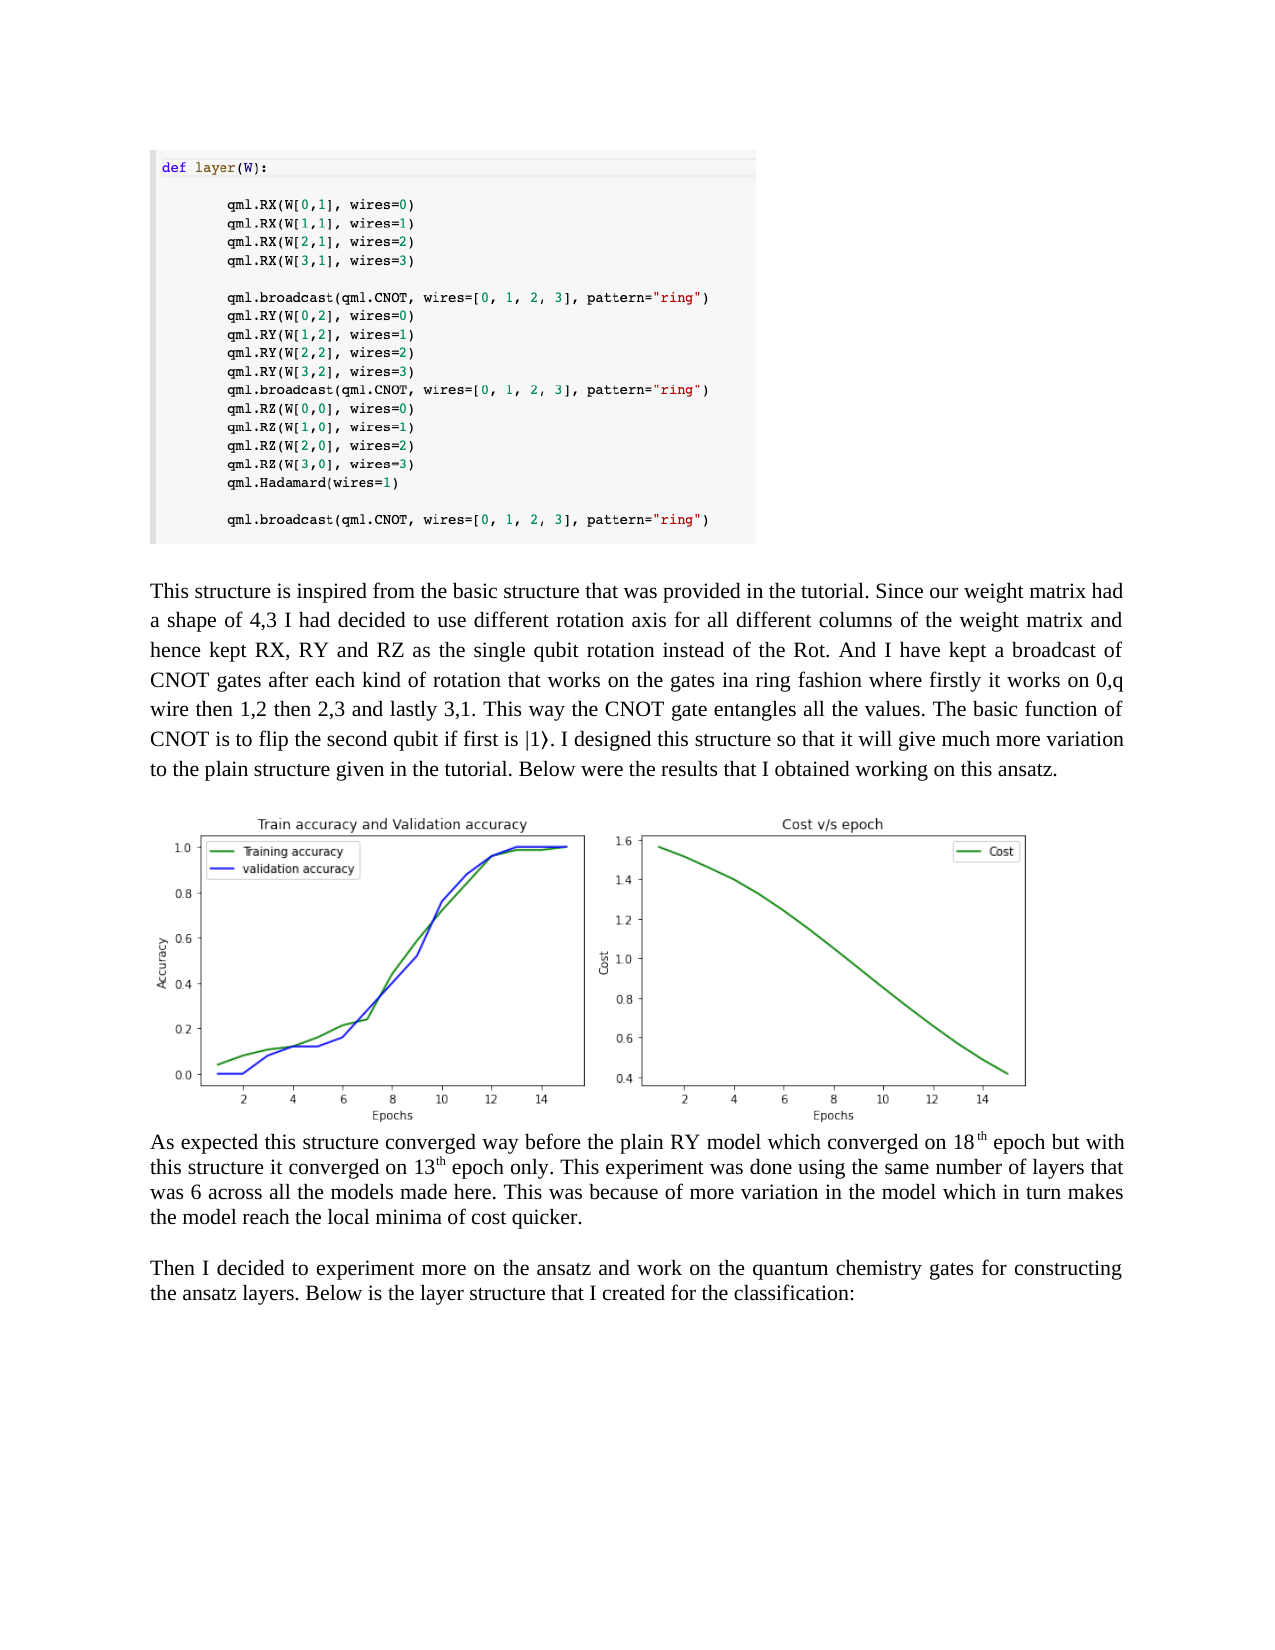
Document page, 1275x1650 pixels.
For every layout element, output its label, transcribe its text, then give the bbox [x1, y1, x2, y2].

text Then I decided to experiment more on the ansatz and work on the quantum chemistry gates for constructing the ansatz layers. Below is the layer structure that I created for the classification: [150, 1255, 1125, 1305]
text As expected this structure converged way before the plain RY model which converged on 18th epoch but with this structure it converged on 13th epoch only. This experiment was done using the same number of layers that was 6 across all the models made here. This was because of more variation in the model which in turn makes the model reach the local minima of cost quicker. [150, 1129, 1125, 1229]
picture [150, 810, 1033, 1129]
text This structure is inspired from the basic structure that was provided in the tutorial. Since our weight matrix had a shape of 4,3 I had decided to use different rotation axis for all different columns of the weight matrix and hence kept RX, RY and RZ as the single qubit rotation instead of the Rot. And I have kept a broadcast of CNOT gates after each kind of rotation that works on the gates ina ring fashion where firstly it works on 0,q wire then 1,2 then 2,3 and lastly 3,1. This way the CNOT gate entangles all the values. The basic function of CNOT is to flip the second qubit if first is |1⟩. I designed this structure so that it will give much more variation to the plain structure given in the tutorial. Below were the results that I obtained working on this ansatz. [150, 573, 1125, 781]
picture [150, 150, 757, 544]
